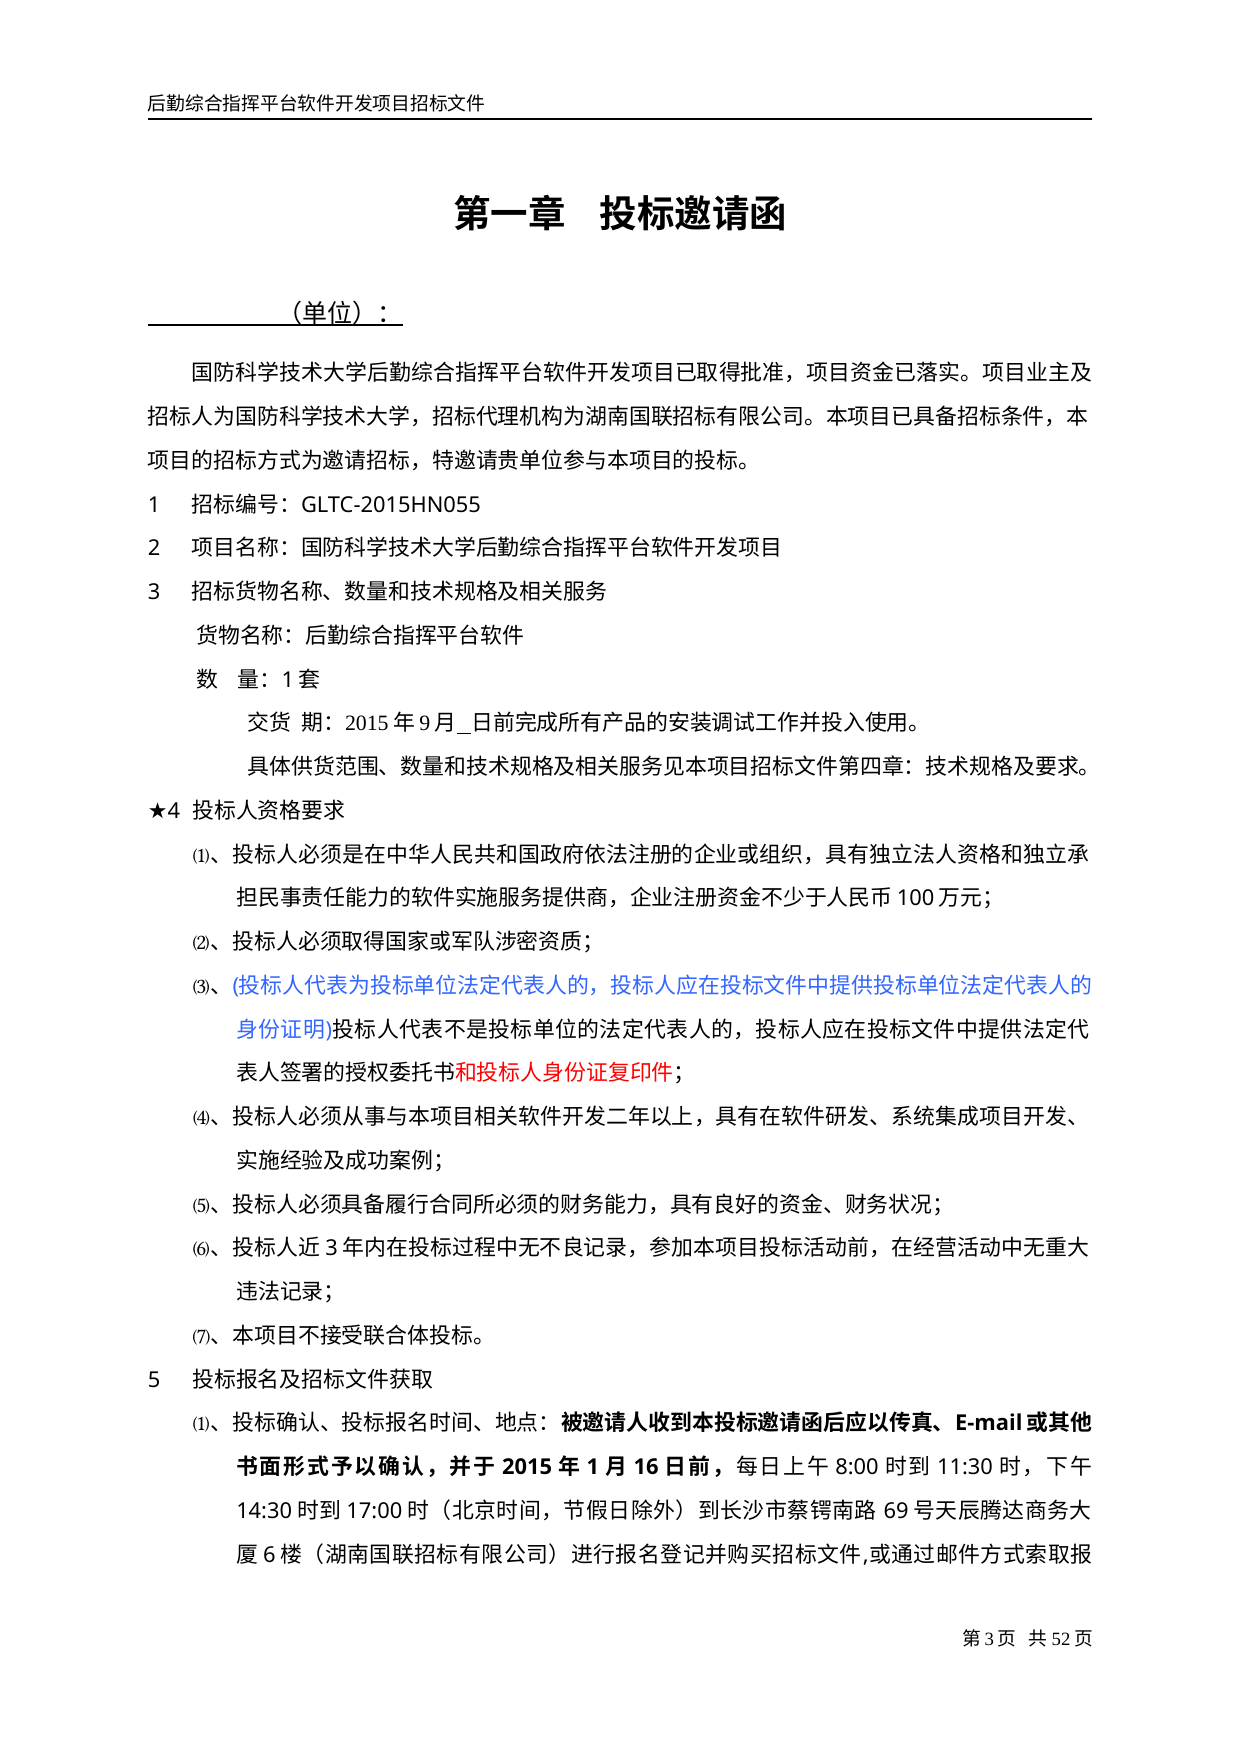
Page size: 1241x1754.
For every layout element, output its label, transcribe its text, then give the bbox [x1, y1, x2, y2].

text 2 项目名称：国防科学技术大学后勤综合指挥平台软件开发项目 [148, 521, 1092, 564]
text ⑸、投标人必须具备履行合同所必须的财务能力，具有良好的资金、财务状况； [192, 1177, 1092, 1221]
text 5 投标报名及招标文件获取 [148, 1352, 1092, 1396]
text 第一章 投标邀请函 [148, 178, 1092, 243]
text 数 量：1套 [196, 652, 1092, 696]
text （单位）： [148, 292, 1092, 329]
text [192, 1396, 1092, 1571]
text 1 招标编号：GLTC-2015HN055 [148, 477, 1092, 521]
text ⑷、投标人必须从事与本项目相关软件开发二年以上，具有在软件研发、系统集成项目开发、实施经验及成功案例； [192, 1089, 1092, 1177]
text 交货 期：2015年9月 日前完成所有产品的安装调试工作并投入使用。 [191, 696, 1092, 739]
text ★4 投标人资格要求 [148, 783, 1092, 827]
text ⑶、(投标人代表为投标单位法定代表人的，投标人应在投标文件中提供投标单位法定代表人的身份证明)投标人代表不是投标单位的法定代表人的，投标人应在投标文件中提供法定代表人签署的授权委托书和投标人身份证复印件； [192, 958, 1092, 1089]
text ⑺、本项目不接受联合体投标。 [192, 1308, 1092, 1352]
text 货物名称：后勤综合指挥平台软件 [196, 608, 1092, 652]
text 具体供货范围、数量和技术规格及相关服务见本项目招标文件第四章：技术规格及要求。 [191, 739, 1092, 783]
text ⑹、投标人近3年内在投标过程中无不良记录，参加本项目投标活动前，在经营活动中无重大违法记录； [192, 1221, 1092, 1308]
text 国防科学技术大学后勤综合指挥平台软件开发项目已取得批准，项目资金已落实。项目业主及招标人为国防科学技术大学，招标代理机构为湖南国联招标有限公司。本项目已具备招标条件，本项目的招标方式为邀请招标，特邀请贵单位参与本项目的投标。 [148, 346, 1092, 477]
text ⑵、投标人必须取得国家或军队涉密资质； [192, 914, 1092, 958]
text 3 招标货物名称、数量和技术规格及相关服务 [148, 564, 1092, 608]
text ⑴、投标人必须是在中华人民共和国政府依法注册的企业或组织，具有独立法人资格和独立承担民事责任能力的软件实施服务提供商，企业注册资金不少于人民币100万元； [192, 827, 1092, 914]
